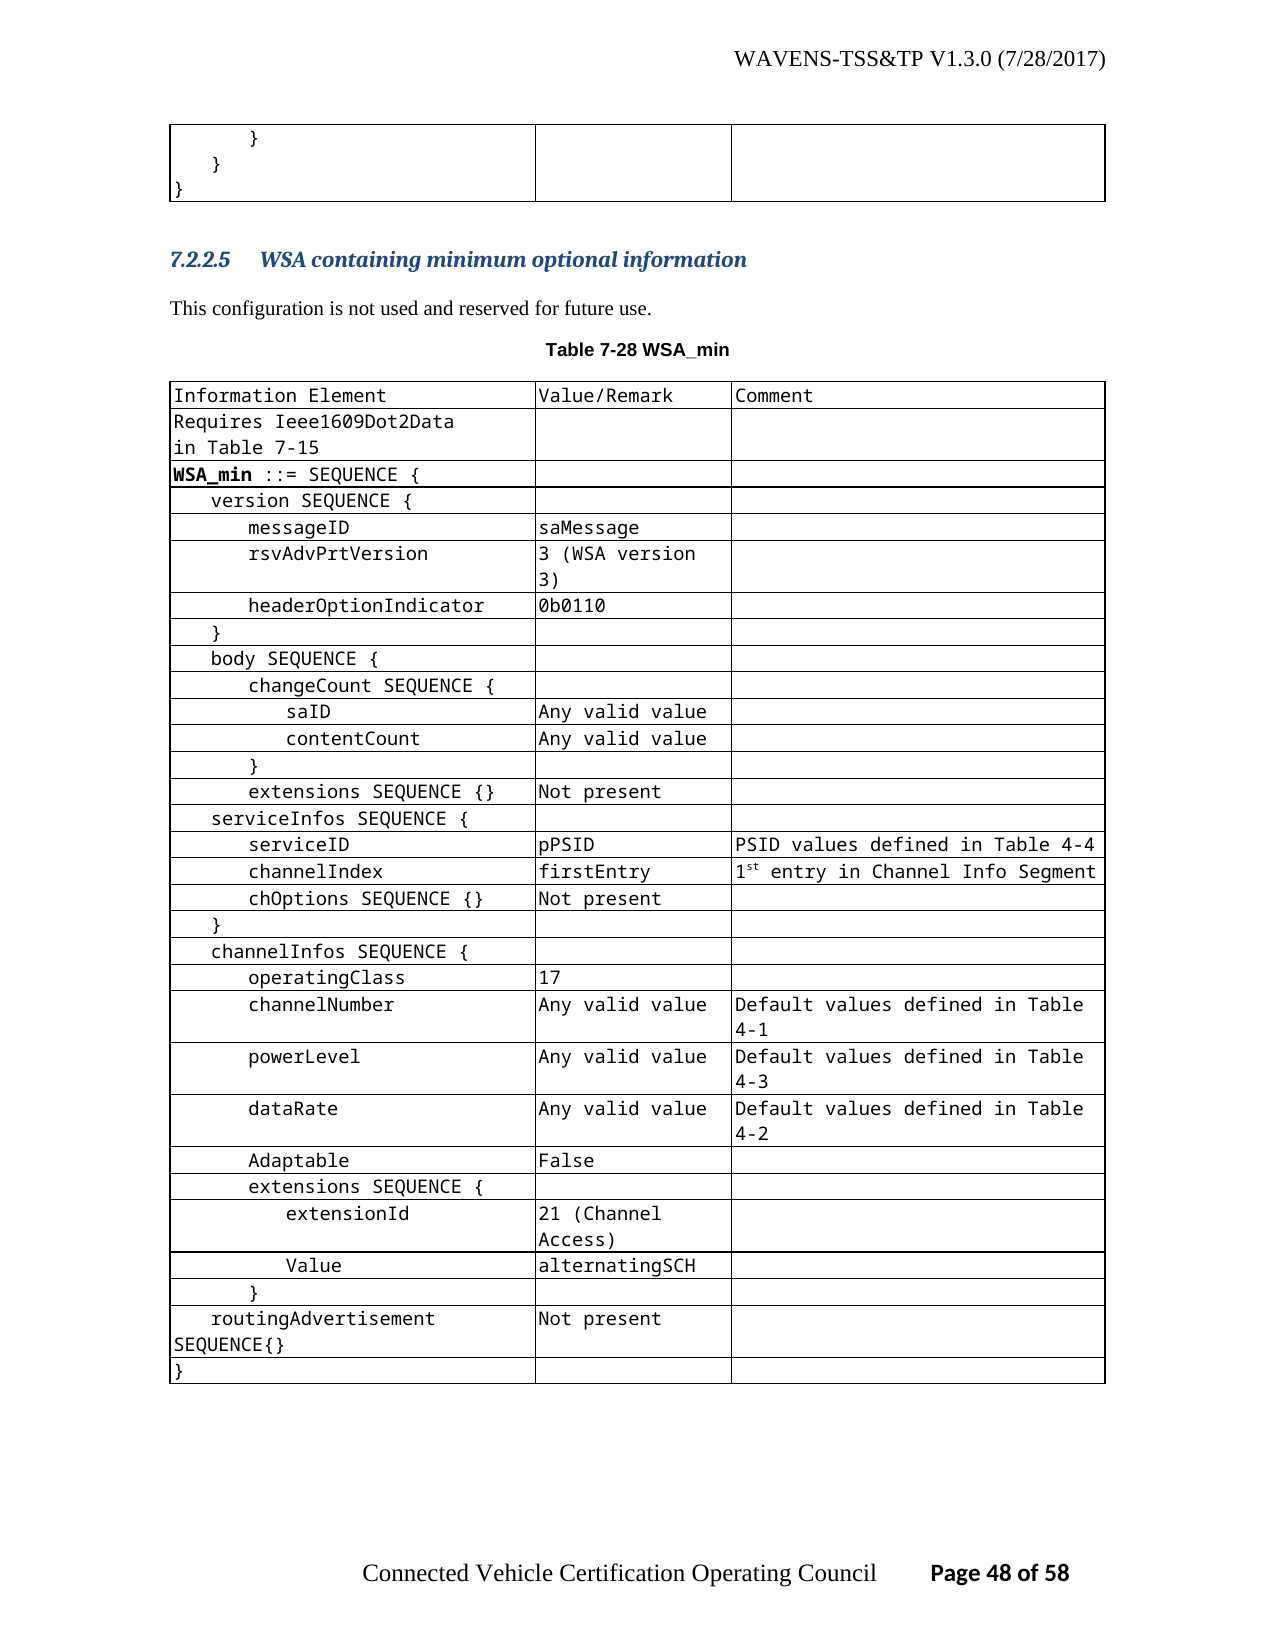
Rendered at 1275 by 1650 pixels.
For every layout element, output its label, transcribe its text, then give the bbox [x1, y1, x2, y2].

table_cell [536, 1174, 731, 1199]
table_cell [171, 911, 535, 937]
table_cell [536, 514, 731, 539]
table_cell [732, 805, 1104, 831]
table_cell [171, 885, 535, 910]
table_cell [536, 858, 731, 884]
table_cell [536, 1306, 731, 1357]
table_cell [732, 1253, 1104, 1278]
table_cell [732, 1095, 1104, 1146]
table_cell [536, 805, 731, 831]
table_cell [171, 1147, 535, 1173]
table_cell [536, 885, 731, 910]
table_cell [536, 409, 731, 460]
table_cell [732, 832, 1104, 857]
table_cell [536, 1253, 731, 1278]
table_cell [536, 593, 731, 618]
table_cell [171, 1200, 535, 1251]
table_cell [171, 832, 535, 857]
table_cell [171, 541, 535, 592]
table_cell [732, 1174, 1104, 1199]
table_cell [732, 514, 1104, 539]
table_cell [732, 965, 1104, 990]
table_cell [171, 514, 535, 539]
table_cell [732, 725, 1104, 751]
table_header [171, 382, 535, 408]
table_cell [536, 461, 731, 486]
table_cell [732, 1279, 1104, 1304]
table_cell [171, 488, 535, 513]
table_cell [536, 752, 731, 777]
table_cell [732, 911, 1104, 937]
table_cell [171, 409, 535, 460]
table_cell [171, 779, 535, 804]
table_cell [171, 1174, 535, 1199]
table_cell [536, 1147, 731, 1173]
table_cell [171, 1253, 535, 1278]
text This configuration is not used and reserved for future use. [169, 296, 1106, 320]
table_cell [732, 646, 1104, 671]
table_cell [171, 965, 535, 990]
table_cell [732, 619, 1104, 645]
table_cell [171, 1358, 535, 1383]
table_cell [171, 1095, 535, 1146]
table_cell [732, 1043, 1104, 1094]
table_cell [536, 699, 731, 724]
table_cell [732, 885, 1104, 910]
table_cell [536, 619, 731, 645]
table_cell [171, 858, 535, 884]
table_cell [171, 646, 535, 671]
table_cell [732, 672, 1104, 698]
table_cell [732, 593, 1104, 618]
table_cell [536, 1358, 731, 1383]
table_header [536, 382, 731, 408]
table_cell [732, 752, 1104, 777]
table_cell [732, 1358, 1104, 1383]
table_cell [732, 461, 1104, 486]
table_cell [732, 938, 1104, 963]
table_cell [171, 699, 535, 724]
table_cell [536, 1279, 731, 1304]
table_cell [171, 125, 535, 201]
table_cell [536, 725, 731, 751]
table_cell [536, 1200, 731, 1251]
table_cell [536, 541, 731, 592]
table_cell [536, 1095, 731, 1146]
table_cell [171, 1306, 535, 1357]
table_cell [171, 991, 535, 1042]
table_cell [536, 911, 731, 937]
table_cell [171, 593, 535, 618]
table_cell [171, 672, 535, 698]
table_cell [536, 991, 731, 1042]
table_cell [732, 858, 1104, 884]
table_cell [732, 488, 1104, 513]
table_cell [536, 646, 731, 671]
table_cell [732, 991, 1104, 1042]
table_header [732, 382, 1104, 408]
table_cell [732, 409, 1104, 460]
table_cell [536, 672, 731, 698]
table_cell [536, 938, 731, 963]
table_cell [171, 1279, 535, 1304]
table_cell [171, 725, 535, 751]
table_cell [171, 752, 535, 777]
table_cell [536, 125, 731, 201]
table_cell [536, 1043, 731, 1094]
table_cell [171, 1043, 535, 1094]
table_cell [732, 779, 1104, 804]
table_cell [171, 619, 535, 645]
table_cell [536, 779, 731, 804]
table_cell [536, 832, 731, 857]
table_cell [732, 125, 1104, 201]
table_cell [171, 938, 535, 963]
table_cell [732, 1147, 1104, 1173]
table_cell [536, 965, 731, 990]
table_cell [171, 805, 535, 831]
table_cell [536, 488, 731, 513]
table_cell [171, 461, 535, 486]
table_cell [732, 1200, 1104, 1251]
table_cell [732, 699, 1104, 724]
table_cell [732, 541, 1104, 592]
subtitle WSA containing minimum optional information [169, 247, 1106, 273]
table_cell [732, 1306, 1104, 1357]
